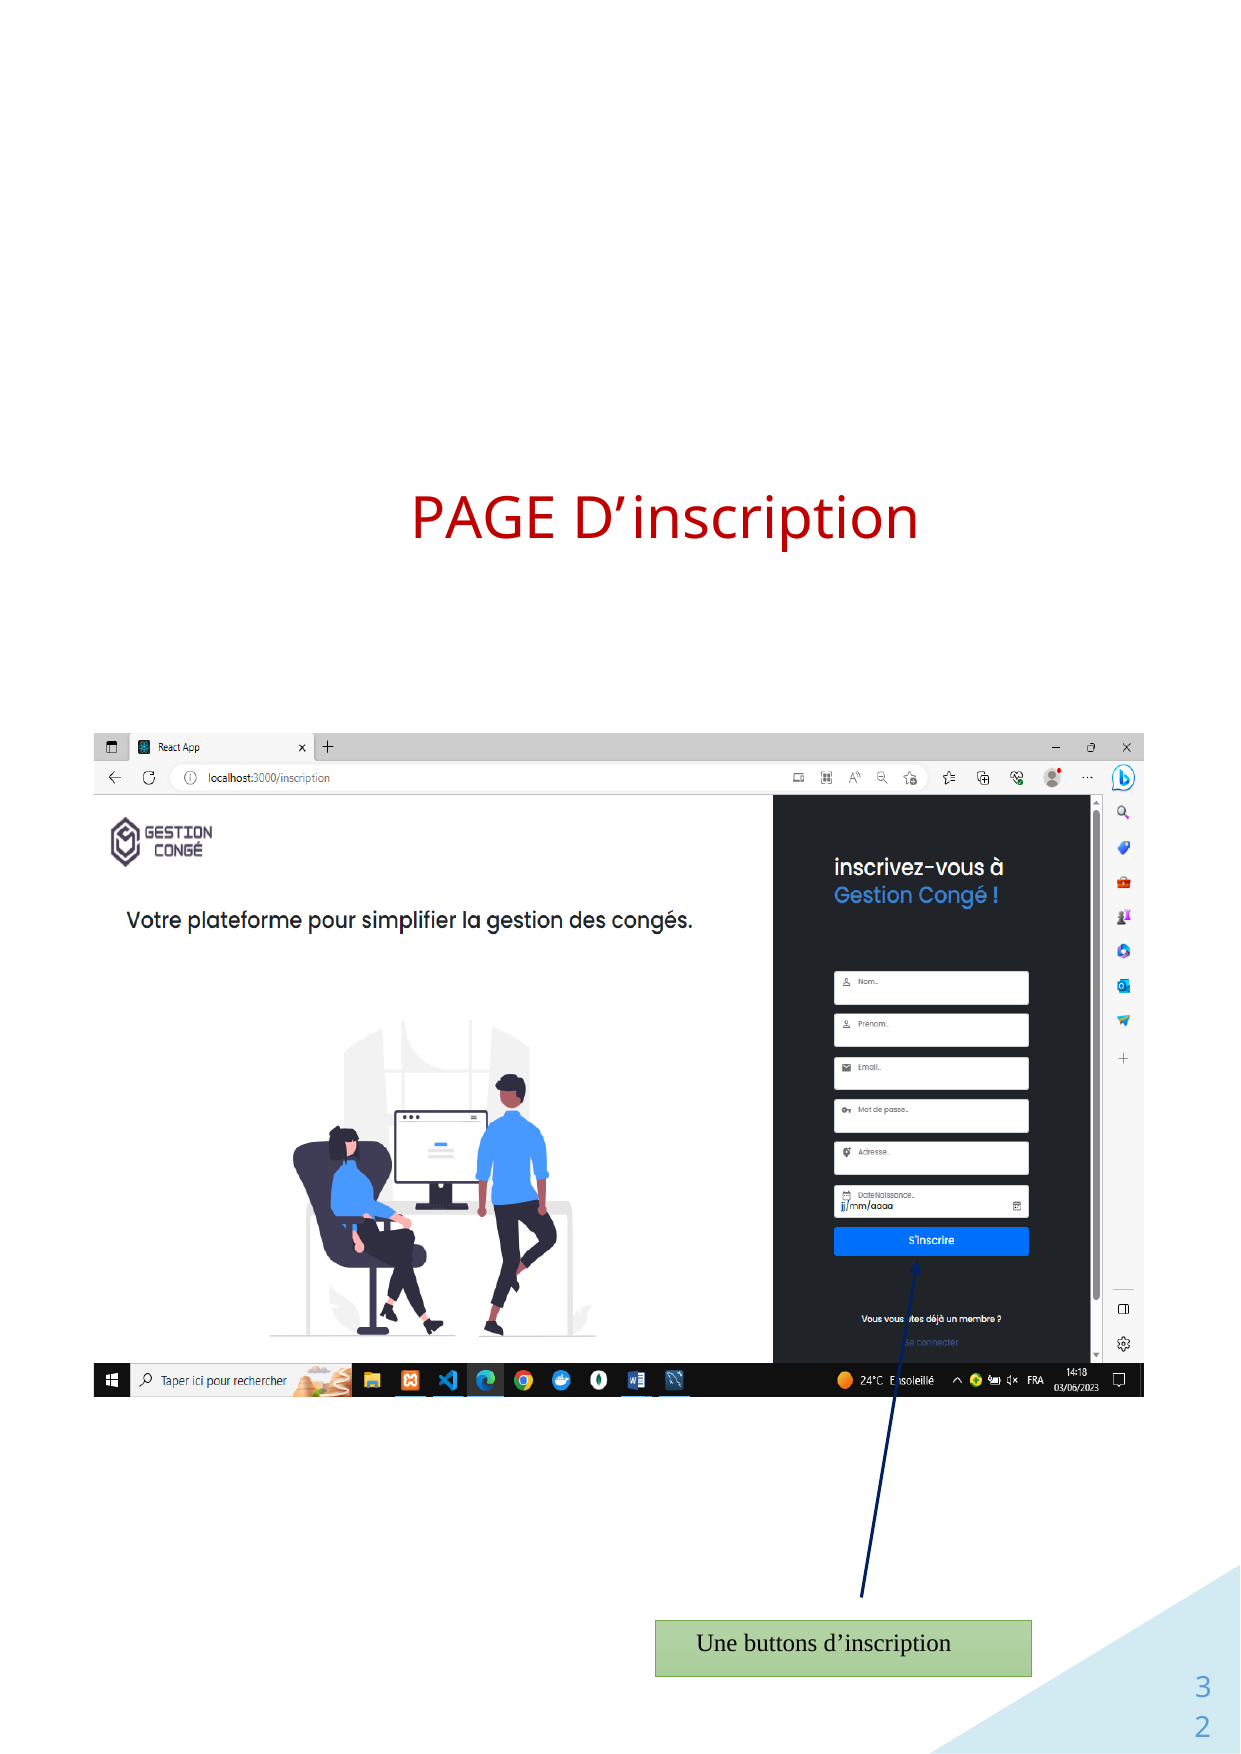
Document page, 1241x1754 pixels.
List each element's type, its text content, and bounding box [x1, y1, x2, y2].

text PAGE D’ inscription [187, 476, 1142, 556]
picture [93, 733, 1144, 1397]
